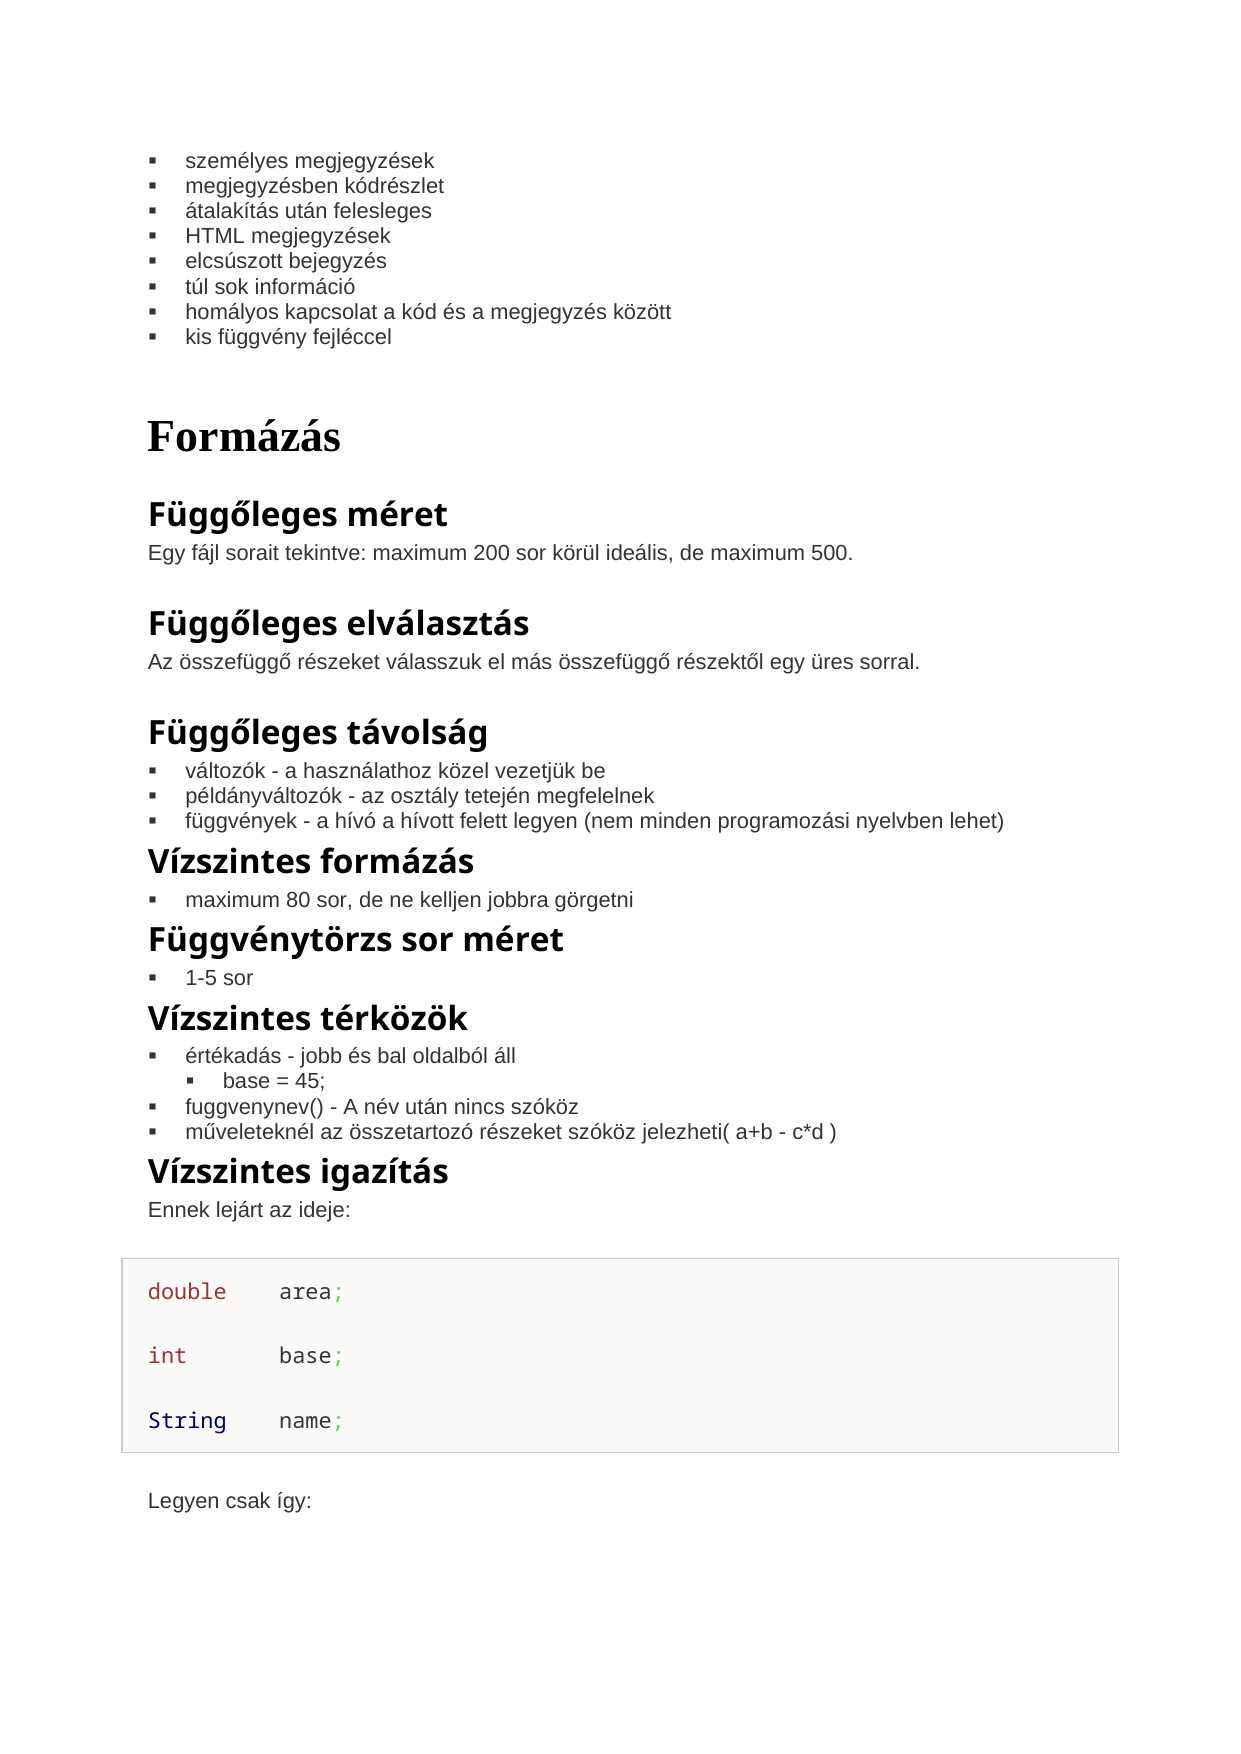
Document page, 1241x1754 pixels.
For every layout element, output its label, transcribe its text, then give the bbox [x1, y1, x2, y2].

subtitle Formázás [148, 409, 1093, 461]
list példányváltozók - az osztály tetején megfelelnek [148, 783, 1093, 808]
list személyes megjegyzések [148, 148, 1093, 173]
subtitle Vízszintes igazítás [148, 1148, 1093, 1194]
list maximum 80 sor, de ne kelljen jobbra görgetni [148, 887, 1093, 912]
text int base; [123, 1322, 1118, 1370]
list változók - a használathoz közel vezetjük be [148, 758, 1093, 783]
subtitle Vízszintes térközök [148, 994, 1093, 1040]
text Legyen csak így: [148, 1488, 1093, 1513]
list függvények - a hívó a hívott felett legyen (nem minden programozási nyelvben lehet) [148, 808, 1093, 833]
text Az összefüggő részeket válasszuk el más összefüggő részektől egy üres sorral. [148, 649, 1093, 674]
subtitle Vízszintes formázás [148, 838, 1093, 883]
subtitle Függőleges méret [148, 491, 1093, 536]
list base = 45; [185, 1068, 1093, 1094]
list HTML megjegyzések [148, 223, 1093, 248]
list túl sok információ [148, 274, 1093, 299]
text Egy fájl sorait tekintve: maximum 200 sor körül ideális, de maximum 500. [148, 539, 1093, 565]
text Ennek lejárt az ideje: [148, 1197, 1093, 1222]
subtitle Függőleges elválasztás [148, 600, 1093, 645]
list átalakítás után felesleges [148, 198, 1093, 223]
list értékadás - jobb és bal oldalból áll [148, 1043, 1093, 1068]
subtitle Függvénytörzs sor méret [148, 916, 1093, 961]
list kis függvény fejléccel [148, 324, 1093, 349]
list megjegyzésben kódrészlet [148, 173, 1093, 198]
text double area; [123, 1259, 1118, 1305]
list homályos kapcsolat a kód és a megjegyzés között [148, 299, 1093, 324]
list 1-5 sor [148, 965, 1093, 990]
list fuggvenynev() - A név után nincs szóköz [148, 1094, 1093, 1119]
list műveleteknél az összetartozó részeket szóköz jelezheti( a+b - c*d ) [148, 1119, 1093, 1144]
subtitle Függőleges távolság [148, 709, 1093, 754]
list elcsúszott bejegyzés [148, 248, 1093, 274]
text String name; [123, 1387, 1118, 1452]
